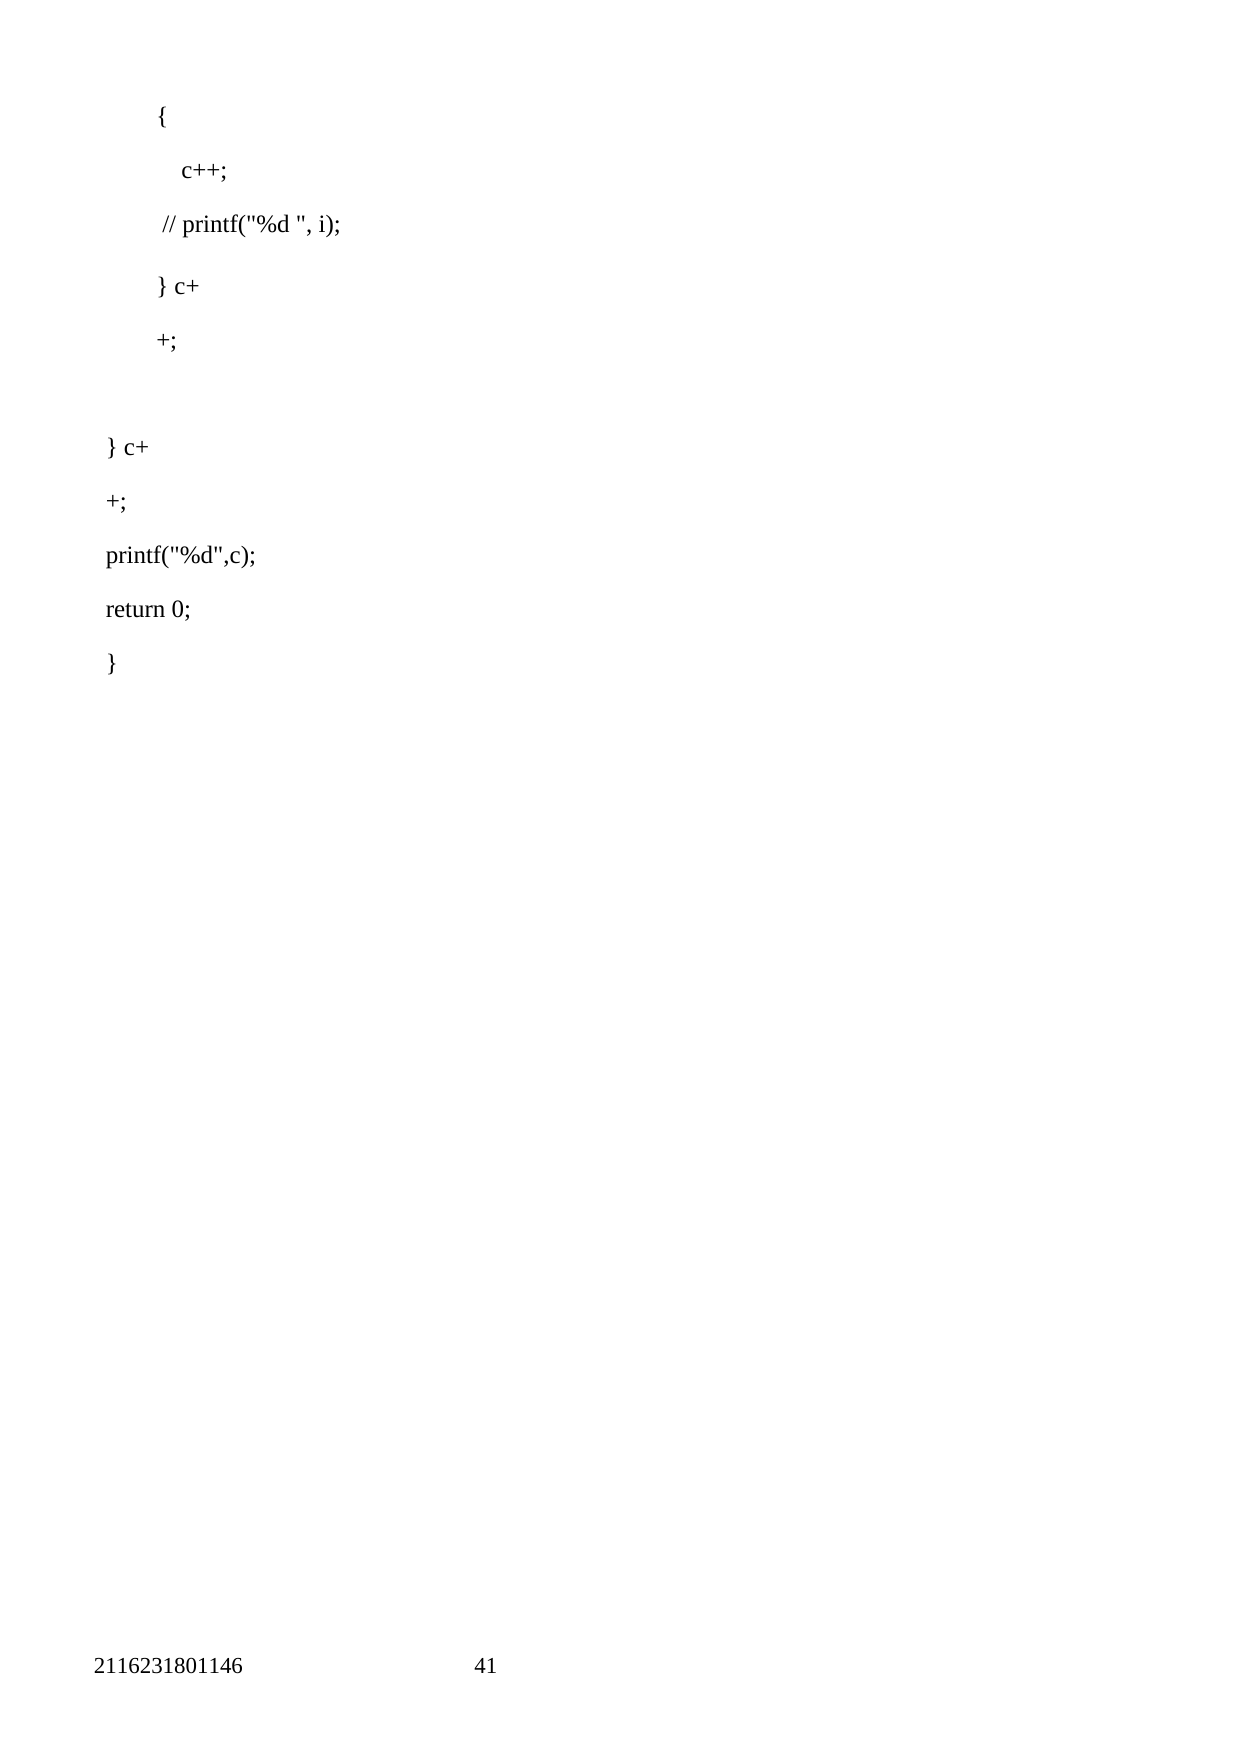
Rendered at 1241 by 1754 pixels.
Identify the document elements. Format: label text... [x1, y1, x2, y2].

text } c++; [156, 271, 209, 354]
text // printf("%d ", i); [162, 209, 1155, 238]
text } c++; [106, 432, 159, 515]
text c++; [181, 155, 1155, 184]
text printf("%d",c); return 0; [106, 540, 288, 623]
text { [156, 101, 1155, 130]
text } [106, 648, 1155, 677]
